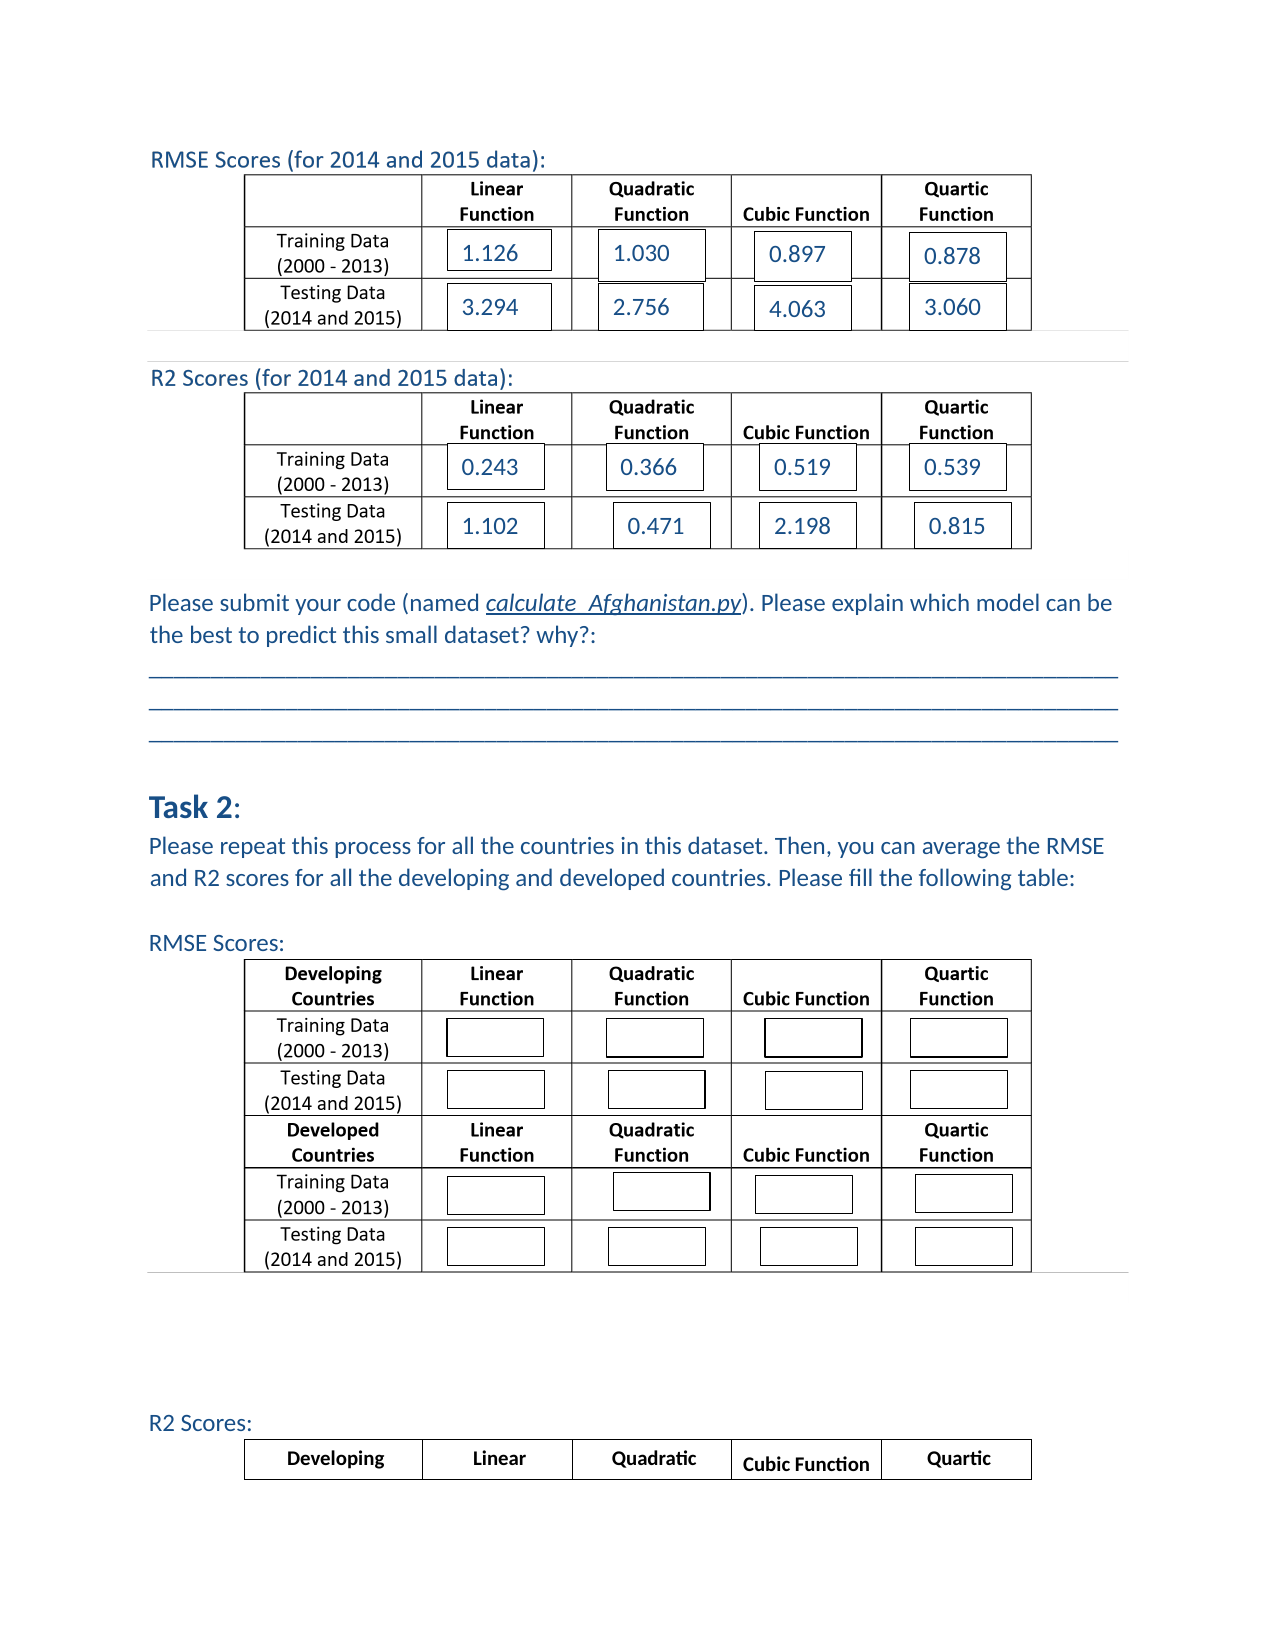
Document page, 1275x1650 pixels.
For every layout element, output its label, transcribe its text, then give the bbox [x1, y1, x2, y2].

text ______________________________________________________________________________ [148, 683, 1124, 714]
text ______________________________________________________________________________ [148, 716, 1124, 746]
text Task 2: [148, 786, 1124, 827]
table_header Quadratic Function [573, 1440, 731, 1479]
text Please repeat this process for all the countries in this dataset. Then, you can average the RMSE and R2 scores for all the developing and developed countries. Please fill the following table: [148, 830, 1124, 892]
table_header Linear Function [423, 1440, 572, 1479]
text Please submit your code (named calculate_Afghanistan.py). Please explain which model can be the best to predict this small dataset? why?: [148, 587, 1124, 649]
table_header Quartic Function [882, 1440, 1031, 1479]
text R2 Scores: [148, 1407, 1124, 1437]
table_header Developing Countries [245, 1440, 422, 1479]
text RMSE Scores: [148, 927, 1124, 957]
text ______________________________________________________________________________ [148, 651, 1124, 682]
table_header Cubic Function [732, 1440, 881, 1479]
picture [146, 959, 1129, 1303]
picture [146, 150, 1129, 580]
